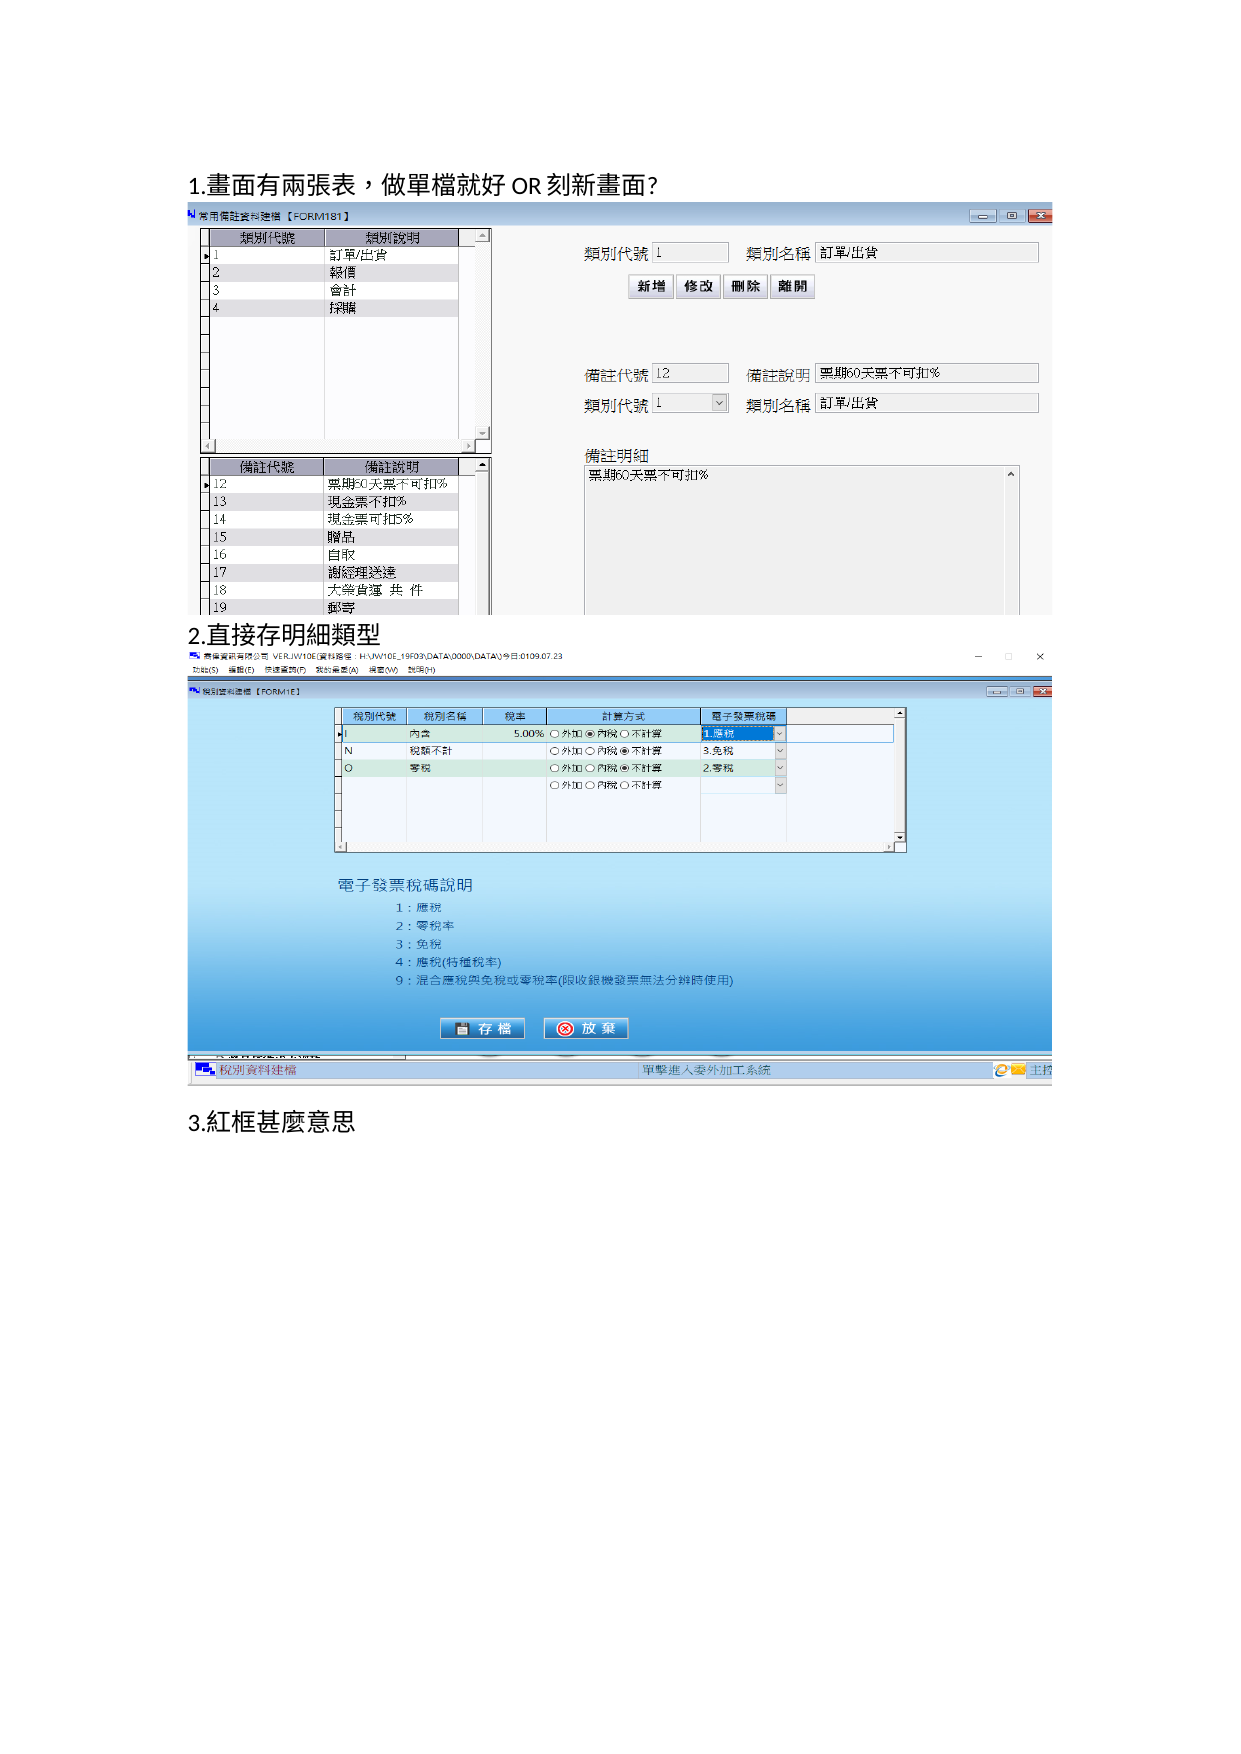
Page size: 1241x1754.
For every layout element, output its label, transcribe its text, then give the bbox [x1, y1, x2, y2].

picture [187, 202, 1053, 615]
picture [187, 652, 1052, 1086]
text 2.直接存明細類型 [187, 615, 1053, 652]
text 1.畫面有兩張表，做單檔就好OR刻新畫面? [187, 164, 1053, 202]
text 3.紅框甚麼意思 [187, 1102, 1053, 1139]
